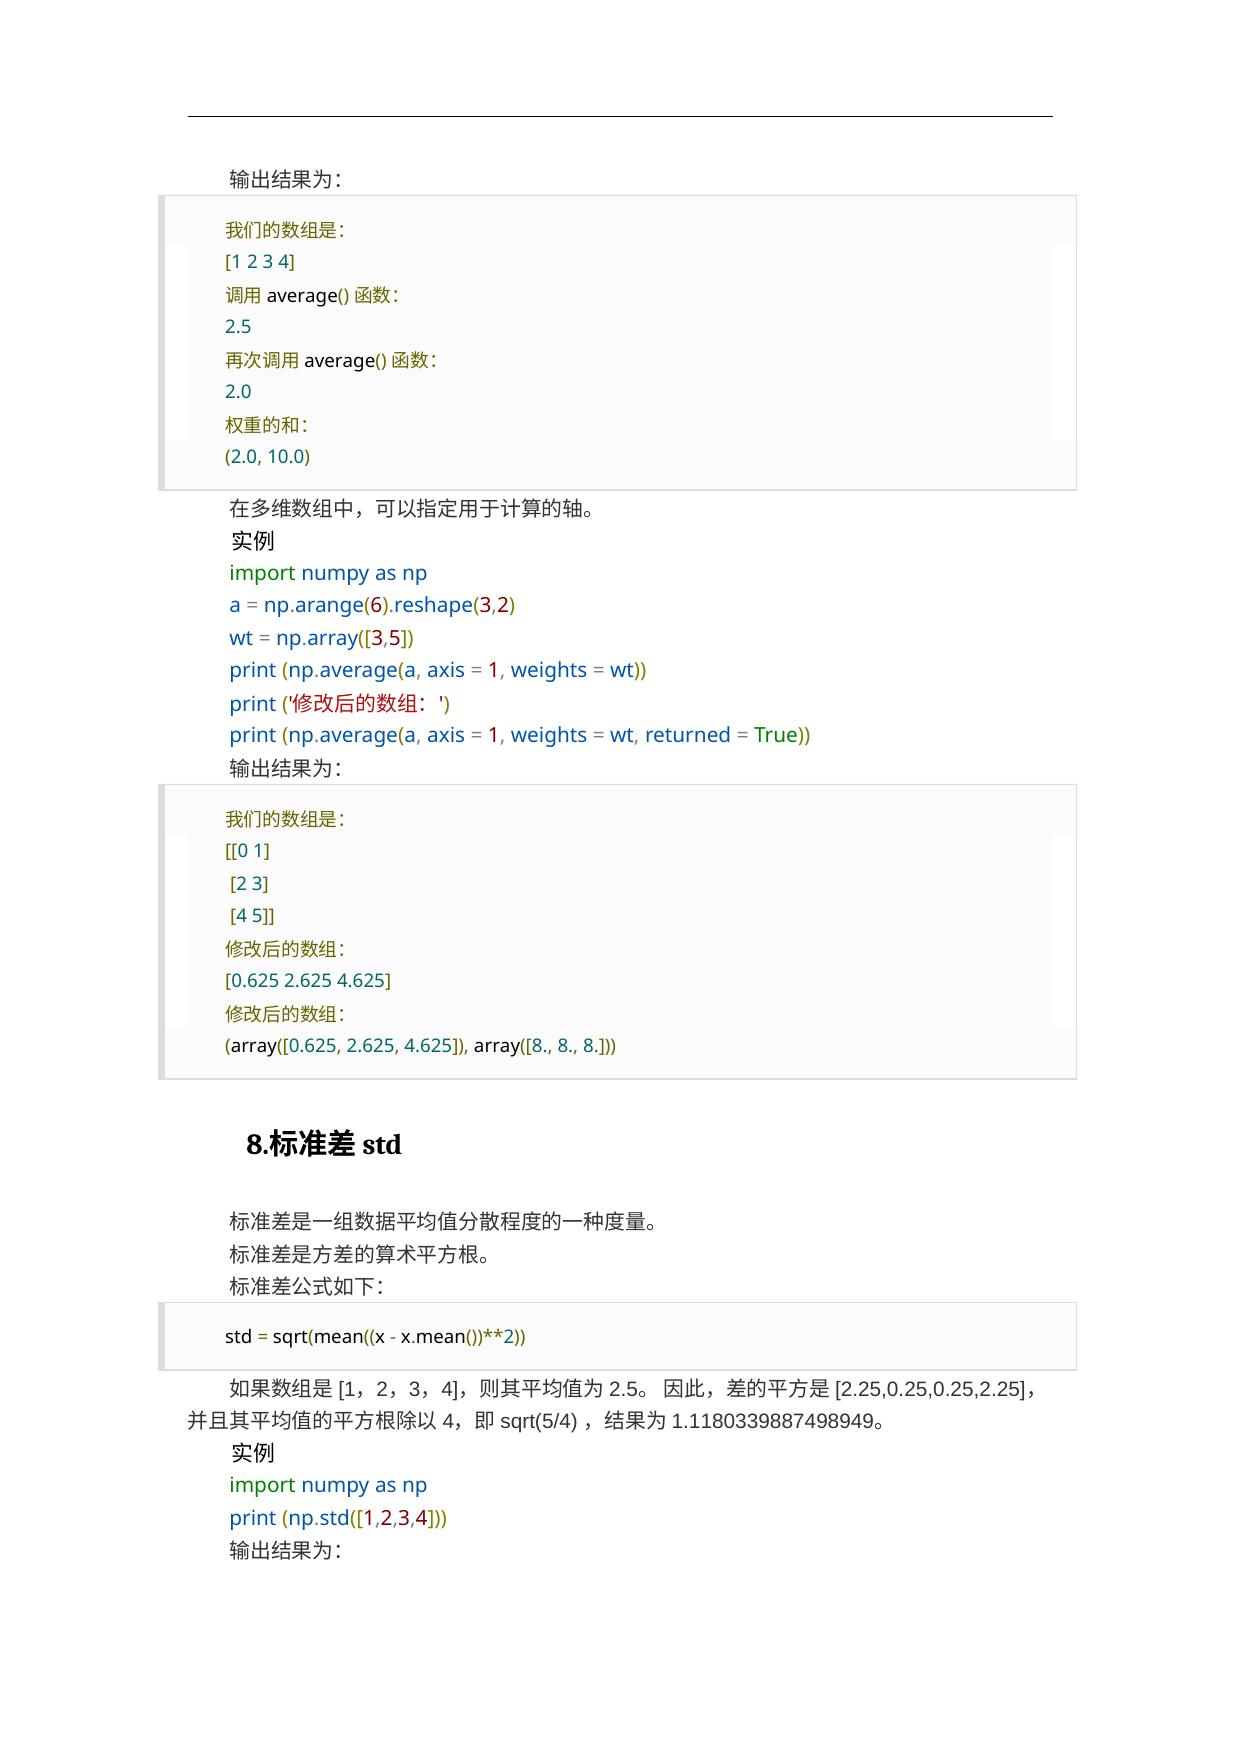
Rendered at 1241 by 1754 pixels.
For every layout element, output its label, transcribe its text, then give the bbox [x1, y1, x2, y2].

text [[0 1] [187, 834, 1053, 867]
text print (np.average(a, axis = 1, weights = wt, returned = True)) [187, 718, 1053, 751]
text wt = np.array([3,5]) [187, 621, 1053, 653]
text [1 2 3 4] [187, 245, 1053, 278]
text 修改后的数组： [187, 997, 1053, 1011]
text [2 3] [187, 867, 1053, 899]
text 修改后的数组： [187, 932, 1053, 964]
text (2.0, 10.0) [165, 422, 1076, 489]
text print (np.std([1,2,3,4])) [187, 1501, 1053, 1533]
text 在多维数组中，可以指定用于计算的轴。 [187, 491, 1053, 523]
text 实例 [187, 1436, 1053, 1468]
text 2.0 [187, 375, 1053, 408]
text [4 5]] [187, 899, 1053, 932]
text print ('修改后的数组：') [187, 686, 1053, 718]
text 标准差是一组数据平均值分散程度的一种度量。 [187, 1204, 1053, 1237]
text 输出结果为： [187, 1533, 1053, 1566]
text 如果数组是 [1，2，3，4]，则其平均值为 2.5。 因此，差的平方是 [2.25,0.25,0.25,2.25]，并且其平均值的平方根除以 4，即 sqrt(5/4) ，结果为 1.1180339887498949。 [187, 1371, 1053, 1436]
text 再次调用 average() 函数： [187, 343, 1053, 375]
text 2.5 [187, 310, 1053, 343]
text 标准差是方差的算术平方根。 [187, 1237, 1053, 1269]
text (array([0.625, 2.625, 4.625]), array([8., 8., 8.])) [165, 1011, 1076, 1078]
text import numpy as np [187, 556, 1053, 588]
text [0.625 2.625 4.625] [187, 964, 1053, 997]
text 我们的数组是： [165, 785, 1076, 834]
text import numpy as np [187, 1468, 1053, 1501]
text 我们的数组是： [165, 196, 1076, 245]
text 输出结果为： [187, 751, 1053, 783]
text 标准差公式如下： [187, 1269, 1053, 1302]
text 权重的和： [187, 408, 1053, 422]
text std = sqrt(mean((x - x.mean())**2)) [165, 1303, 1076, 1369]
text 调用 average() 函数： [187, 278, 1053, 310]
text 实例 [187, 523, 1053, 556]
text 输出结果为： [187, 162, 1053, 194]
text a = np.arange(6).reshape(3,2) [187, 588, 1053, 621]
text print (np.average(a, axis = 1, weights = wt)) [187, 653, 1053, 686]
subtitle 8.标准差std [187, 1109, 1053, 1174]
